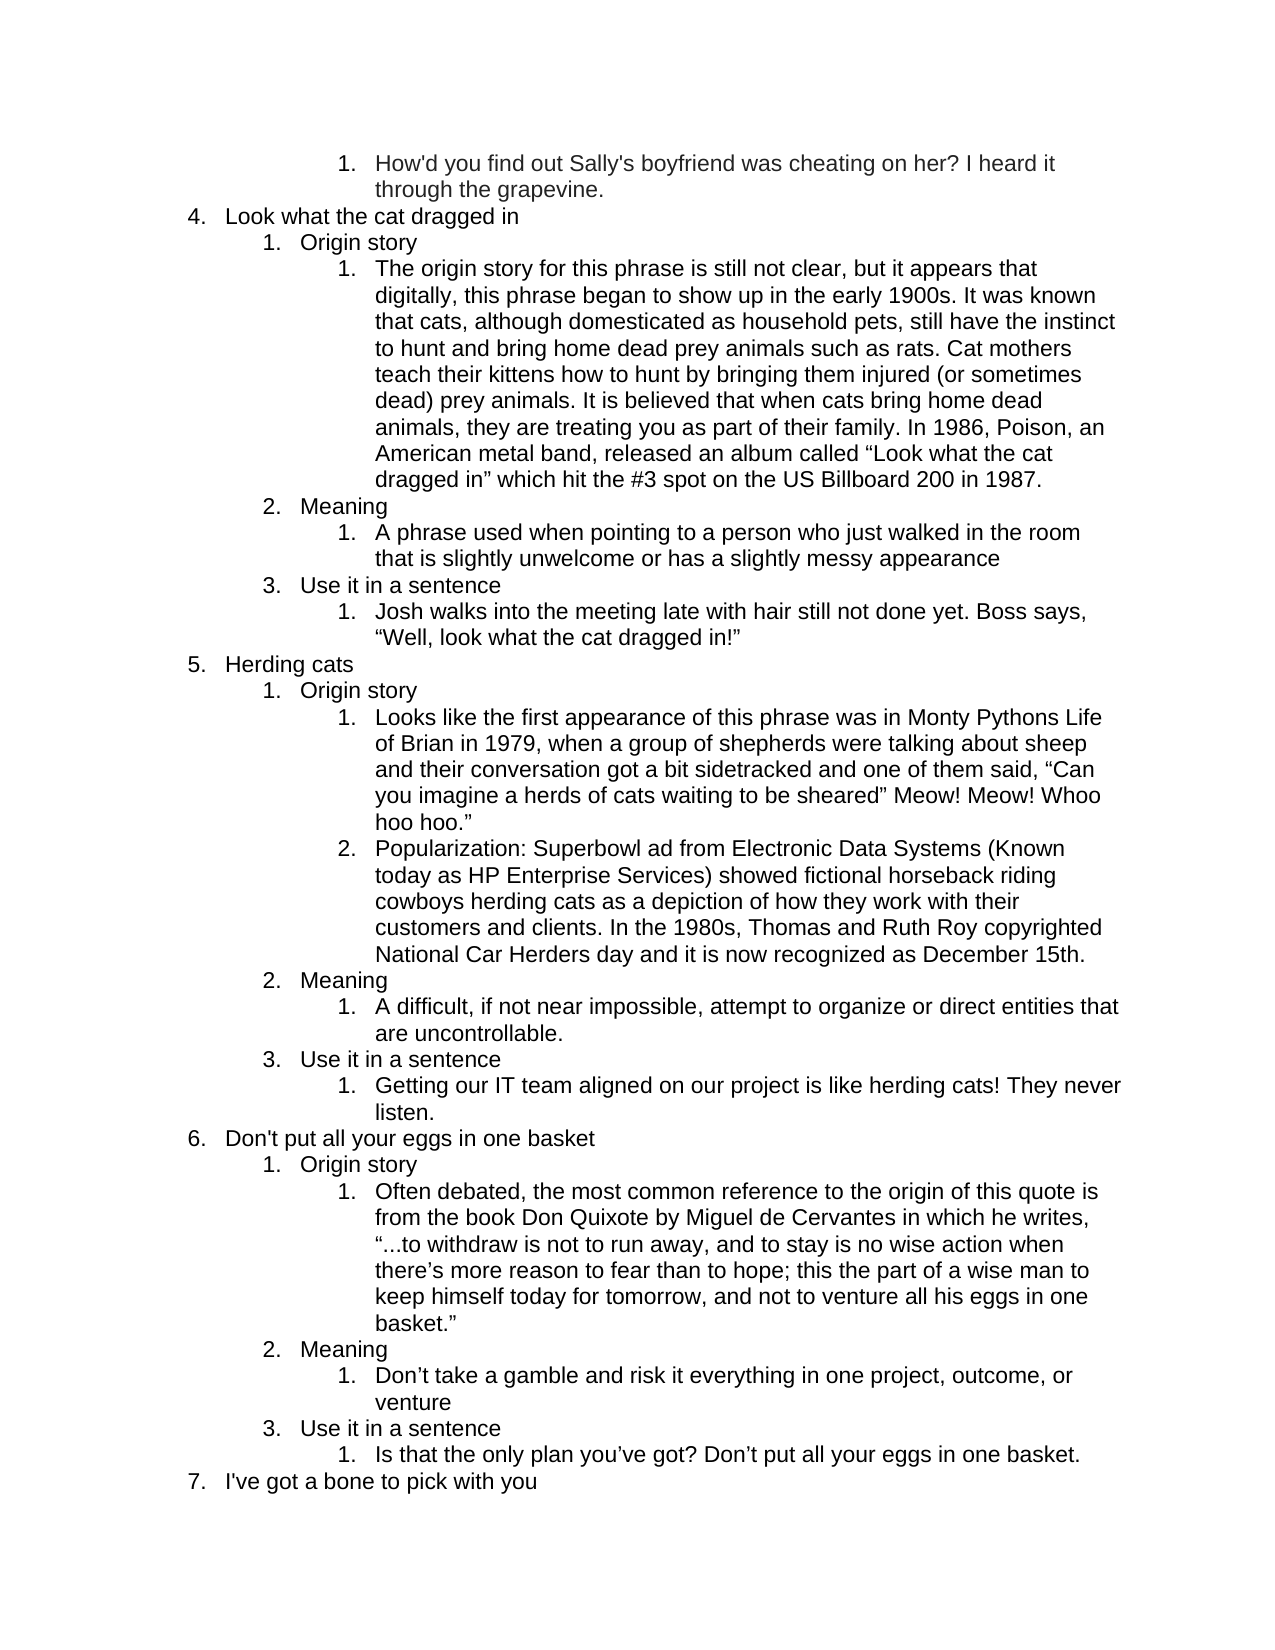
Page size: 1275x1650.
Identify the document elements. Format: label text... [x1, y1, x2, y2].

list Use it in a sentence [262, 1046, 1125, 1072]
list Origin story [262, 229, 1125, 255]
list Origin story [262, 677, 1125, 703]
list How'd you find out Sally's boyfriend was cheating on her? I heard it through the grapevine. [337, 150, 1125, 203]
list Is that the only plan you’ve got? Don’t put all your eggs in one basket. [337, 1441, 1125, 1468]
list Getting our IT team aligned on our project is like herding cats! They never listen. [337, 1072, 1125, 1125]
list Don’t take a gamble and risk it everything in one project, outcome, or venture [337, 1362, 1125, 1415]
list Don't put all your eggs in one basket [187, 1125, 1125, 1151]
list Meaning [262, 1336, 1125, 1362]
list I've got a bone to pick with you [187, 1468, 1125, 1494]
list Use it in a sentence [262, 572, 1125, 598]
list Popularization: Superbowl ad from Electronic Data Systems (Known today as HP Enterprise Services) showed fictional horseback riding cowboys herding cats as a depiction of how they work with their customers and clients. In the 1980s, Thomas and Ruth Roy copyrighted National Car Herders day and it is now recognized as December 15th. [337, 835, 1125, 967]
list Often debated, the most common reference to the origin of this quote is from the book Don Quixote by Miguel de Cervantes in which he writes, “...to withdraw is not to run away, and to stay is no wise action when there’s more reason to fear than to hope; this the part of a wise man to keep himself today for tomorrow, and not to venture all his eggs in one basket.” [337, 1178, 1125, 1336]
list A phrase used when pointing to a person who just walked in the room that is slightly unwelcome or has a slightly messy appearance [337, 519, 1125, 572]
list Origin story [262, 1151, 1125, 1178]
list A difficult, if not near impossible, attempt to organize or direct entities that are uncontrollable. [337, 993, 1125, 1046]
list Look what the cat dragged in [187, 203, 1125, 229]
list Meaning [262, 967, 1125, 993]
list Meaning [262, 493, 1125, 519]
list Looks like the first appearance of this phrase was in Monty Pythons Life of Brian in 1979, when a group of shepherds were talking about sheep and their conversation got a bit sidetracked and one of them said, “Can you imagine a herds of cats waiting to be sheared” Meow! Meow! Whoo hoo hoo.” [337, 703, 1125, 835]
list The origin story for this phrase is still not clear, but it appears that digitally, this phrase began to show up in the early 1900s. It was known that cats, although domesticated as household pets, still have the instinct to hunt and bring home dead prey animals such as rats. Cat mothers teach their kittens how to hunt by bringing them injured (or sometimes dead) prey animals. It is believed that when cats bring home dead animals, they are treating you as part of their family. In 1986, Poison, an American metal band, released an album called “Look what the cat dragged in” which hit the #3 spot on the US Billboard 200 in 1987. [337, 255, 1125, 493]
list Josh walks into the meeting late with hair still not done yet. Boss says, “Well, look what the cat dragged in!” [337, 598, 1125, 651]
list Use it in a sentence [262, 1415, 1125, 1441]
list Herding cats [187, 651, 1125, 677]
